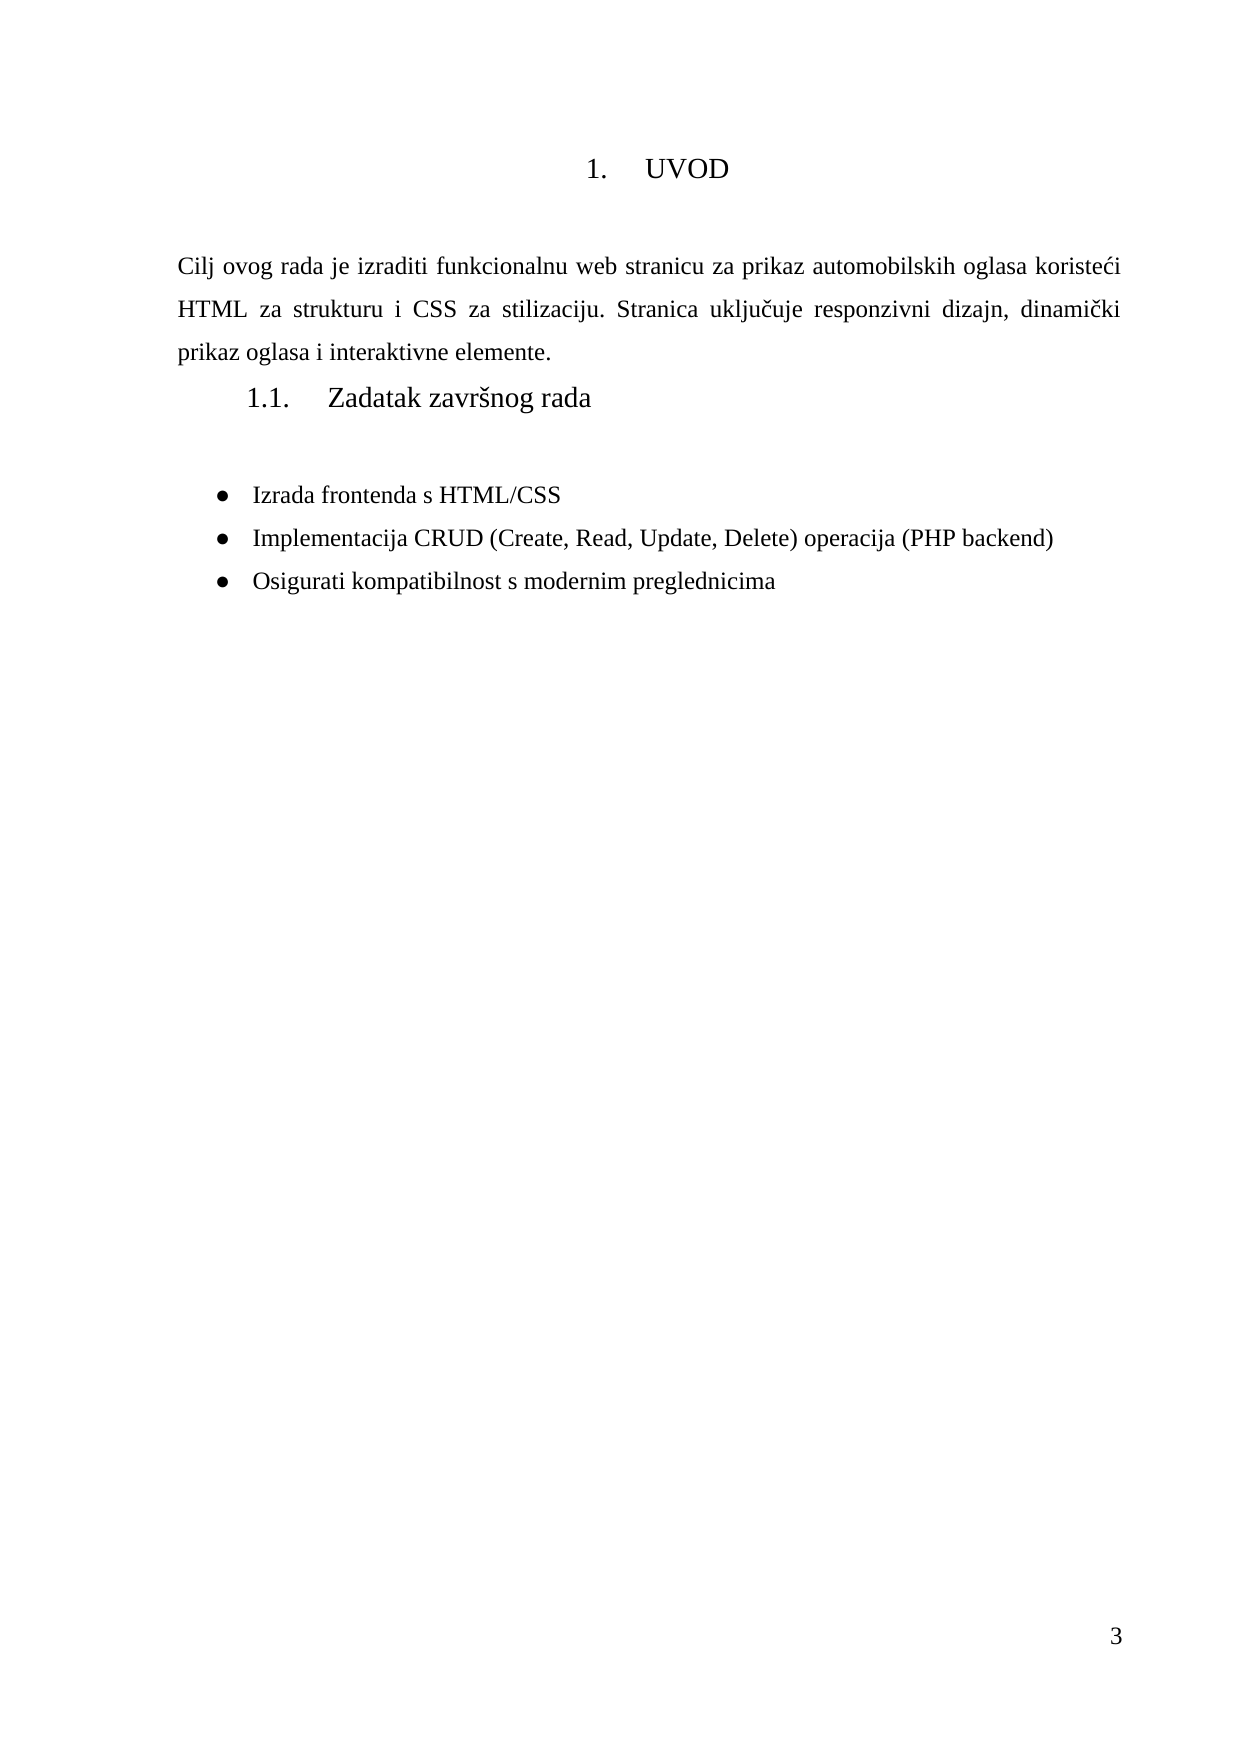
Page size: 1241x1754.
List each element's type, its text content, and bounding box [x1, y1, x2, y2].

list Izrada frontenda s HTML/CSS [215, 480, 1122, 509]
subtitle Zadatak završnog rada [290, 380, 1122, 414]
list Implementacija CRUD (Create, Read, Update, Delete) operacija (PHP backend) [215, 523, 1122, 552]
subtitle UVOD [215, 151, 1122, 185]
text Cilj ovog rada je izraditi funkcionalnu web stranicu za prikaz automobilskih oglasa koristeći HTML za strukturu i CSS za stilizaciju. Stranica uključuje responzivni dizajn, dinamički prikaz oglasa i interaktivne elemente. [177, 251, 1122, 366]
list Osigurati kompatibilnost s modernim preglednicima [215, 566, 1122, 595]
